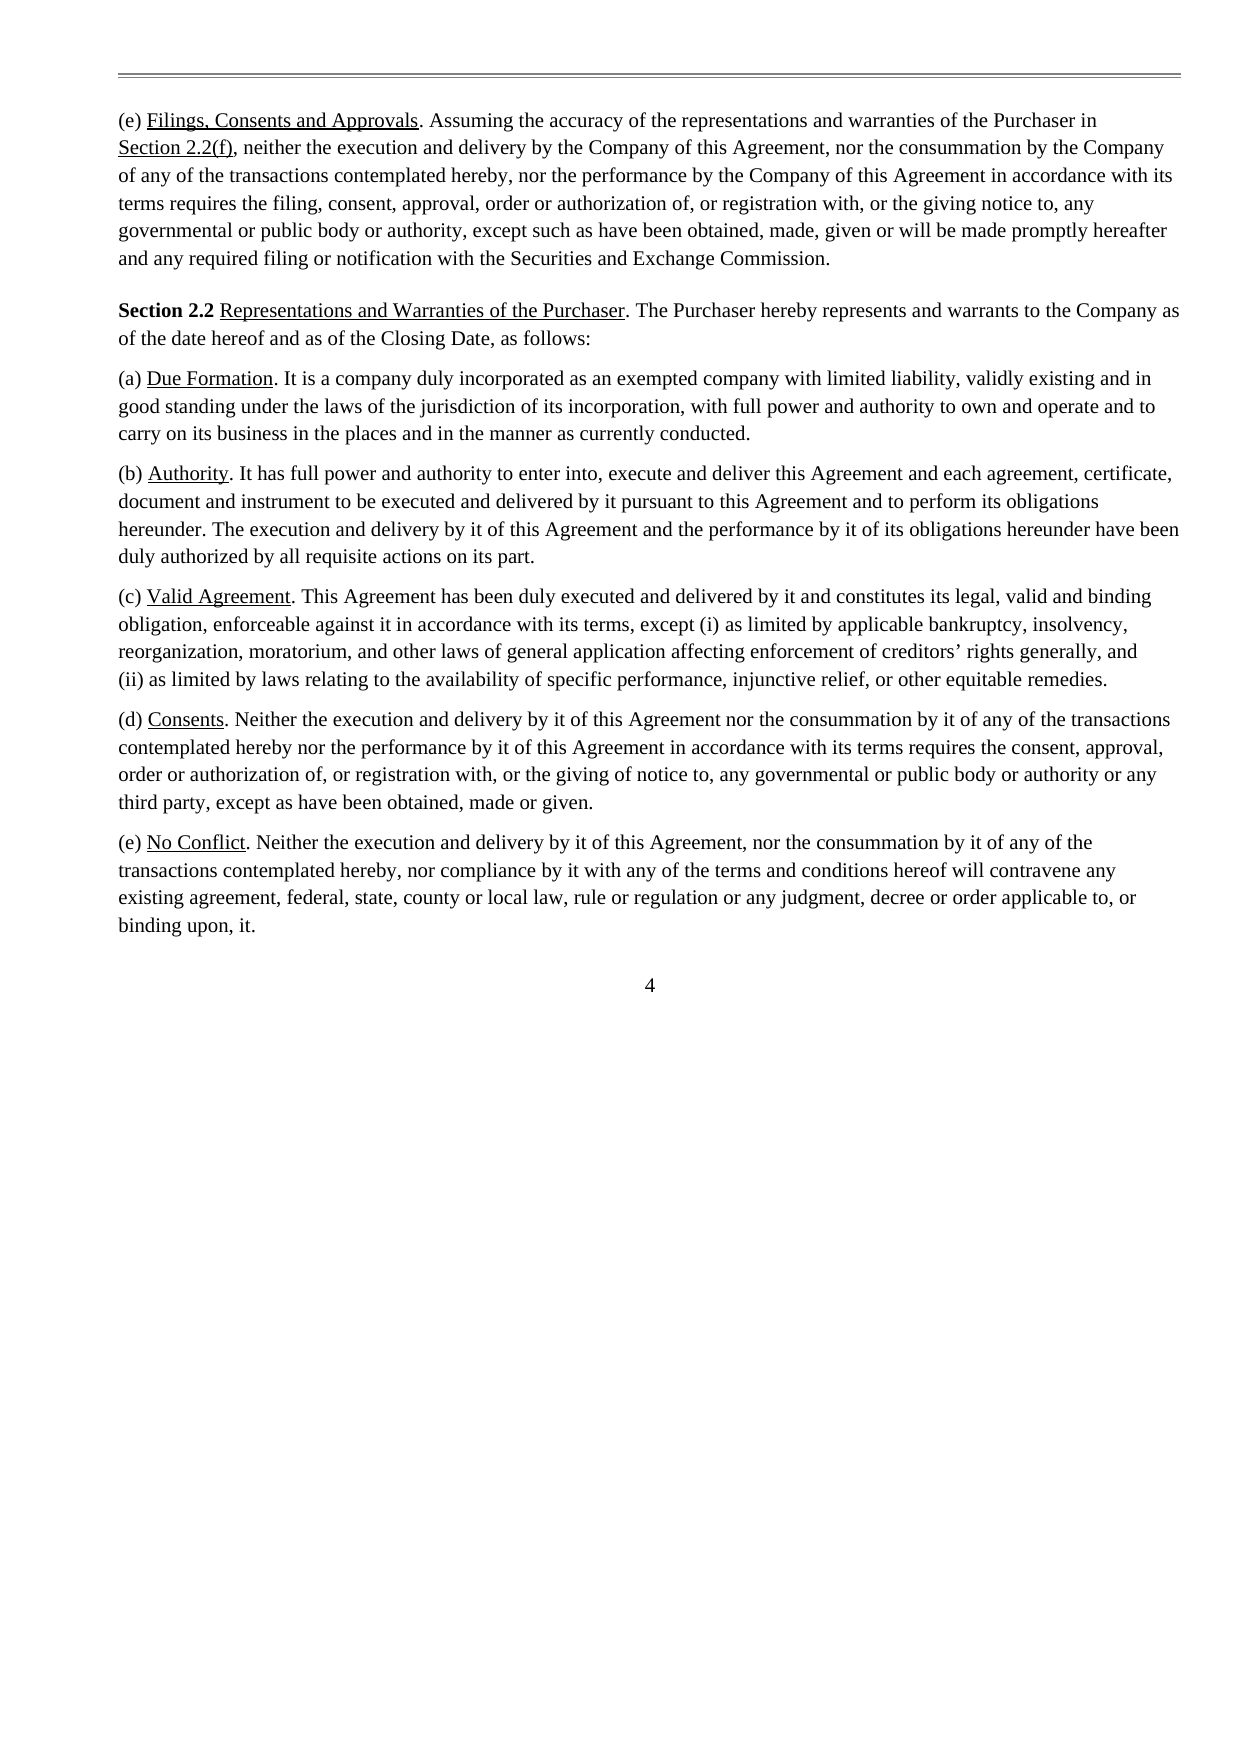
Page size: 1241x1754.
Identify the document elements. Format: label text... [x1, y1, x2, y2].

text 4 [118, 973, 1181, 997]
text (e) Filings, Consents and Approvals. Assuming the accuracy of the representations and warranties of the Purchaser in Section 2.2(f), neither the execution and delivery by the Company of this Agreement, nor the consummation by the Company of any of the transactions contemplated hereby, nor the performance by the Company of this Agreement in accordance with its terms requires the filing, consent, approval, order or authorization of, or registration with, or the giving notice to, any governmental or public body or authority, except such as have been obtained, made, given or will be made promptly hereafter and any required filing or notification with the Securities and Exchange Commission. [118, 108, 1181, 270]
text (c) Valid Agreement. This Agreement has been duly executed and delivered by it and constitutes its legal, valid and binding obligation, enforceable against it in accordance with its terms, except (i) as limited by applicable bankruptcy, insolvency, reorganization, moratorium, and other laws of general application affecting enforcement of creditors’ rights generally, and (ii) as limited by laws relating to the availability of specific performance, injunctive relief, or other equitable remedies. [118, 584, 1181, 691]
text (e) No Conflict. Neither the execution and delivery by it of this Agreement, nor the consummation by it of any of the transactions contemplated hereby, nor compliance by it with any of the terms and conditions hereof will contravene any existing agreement, federal, state, county or local law, rule or regulation or any judgment, decree or order applicable to, or binding upon, it. [118, 830, 1181, 937]
text Section 2.2 Representations and Warranties of the Purchaser. The Purchaser hereby represents and warrants to the Company as of the date hereof and as of the Closing Date, as follows: [118, 298, 1181, 350]
text (d) Consents. Neither the execution and delivery by it of this Agreement nor the consummation by it of any of the transactions contemplated hereby nor the performance by it of this Agreement in accordance with its terms requires the consent, approval, order or authorization of, or registration with, or the giving of notice to, any governmental or public body or authority or any third party, except as have been obtained, made or given. [118, 707, 1181, 814]
text (a) Due Formation. It is a company duly incorporated as an exempted company with limited liability, validly existing and in good standing under the laws of the jurisdiction of its incorporation, with full power and authority to own and operate and to carry on its business in the places and in the manner as currently conducted. [118, 366, 1181, 445]
text (b) Authority. It has full power and authority to enter into, execute and deliver this Agreement and each agreement, certificate, document and instrument to be executed and delivered by it pursuant to this Agreement and to perform its obligations hereunder. The execution and delivery by it of this Agreement and the performance by it of its obligations hereunder have been duly authorized by all requisite actions on its part. [118, 461, 1181, 568]
